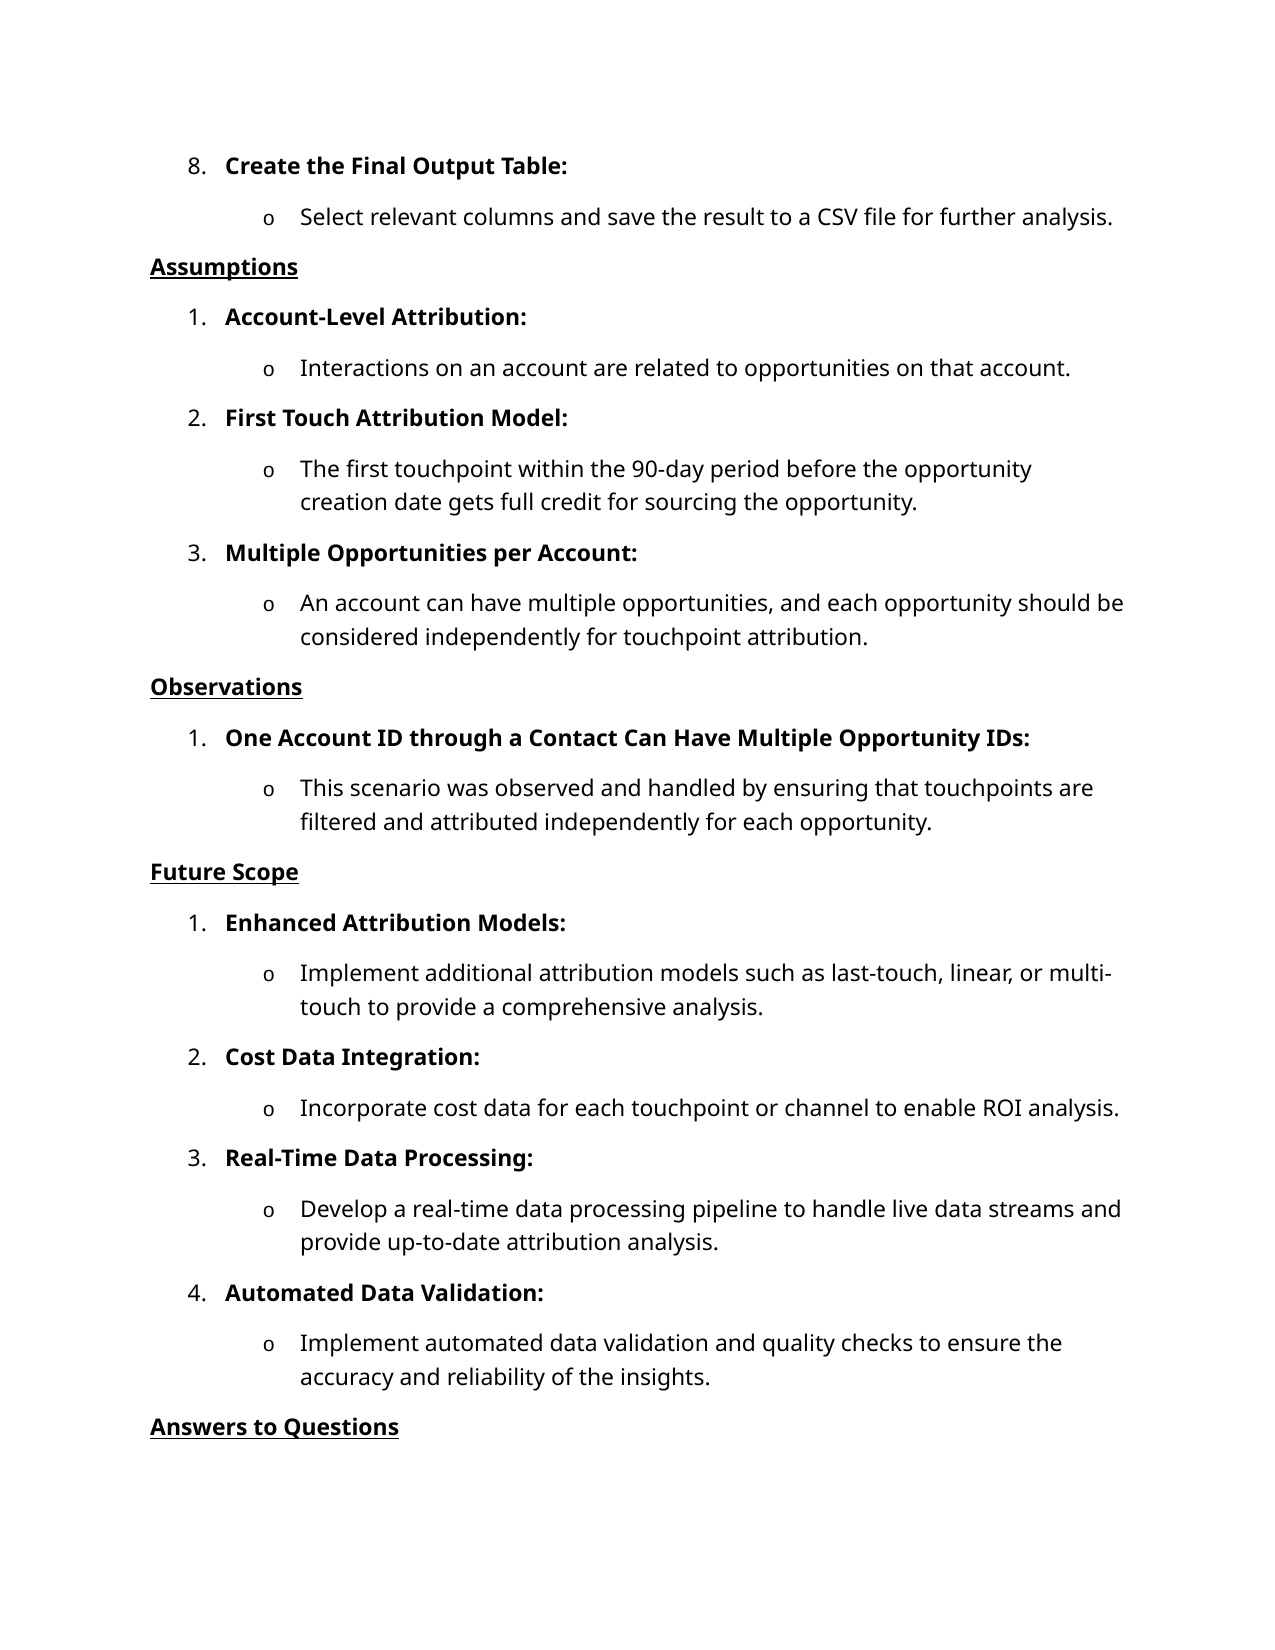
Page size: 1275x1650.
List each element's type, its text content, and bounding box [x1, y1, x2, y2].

list Cost Data Integration: [187, 1041, 1125, 1072]
list Create the Final Output Table: [187, 150, 1125, 181]
list Multiple Opportunities per Account: [187, 537, 1125, 568]
list The first touchpoint within the 90-day period before the opportunity creation date gets full credit for sourcing the opportunity. [262, 452, 1125, 517]
list Incorporate cost data for each touchpoint or channel to enable ROI analysis. [262, 1092, 1125, 1123]
list Real-Time Data Processing: [187, 1142, 1125, 1173]
list Develop a real-time data processing pipeline to handle live data streams and provide up-to-date attribution analysis. [262, 1192, 1125, 1257]
list Select relevant columns and save the result to a CSV file for further analysis. [262, 200, 1125, 232]
text Answers to Questions [150, 1411, 1125, 1442]
list An account can have multiple opportunities, and each opportunity should be considered independently for touchpoint attribution. [262, 587, 1125, 652]
text Future Scope [150, 856, 1125, 887]
list Automated Data Validation: [187, 1277, 1125, 1308]
text Observations [150, 671, 1125, 702]
text Assumptions [150, 251, 1125, 282]
list Enhanced Attribution Models: [187, 907, 1125, 938]
list One Account ID through a Contact Can Have Multiple Opportunity IDs: [187, 722, 1125, 753]
list Implement automated data validation and quality checks to ensure the accuracy and reliability of the insights. [262, 1327, 1125, 1392]
list First Touch Attribution Model: [187, 402, 1125, 433]
list Interactions on an account are related to opportunities on that account. [262, 352, 1125, 383]
list Implement additional attribution models such as last-touch, linear, or multi-touch to provide a comprehensive analysis. [262, 957, 1125, 1022]
list This scenario was observed and handled by ensuring that touchpoints are filtered and attributed independently for each opportunity. [262, 772, 1125, 837]
list Account-Level Attribution: [187, 301, 1125, 332]
